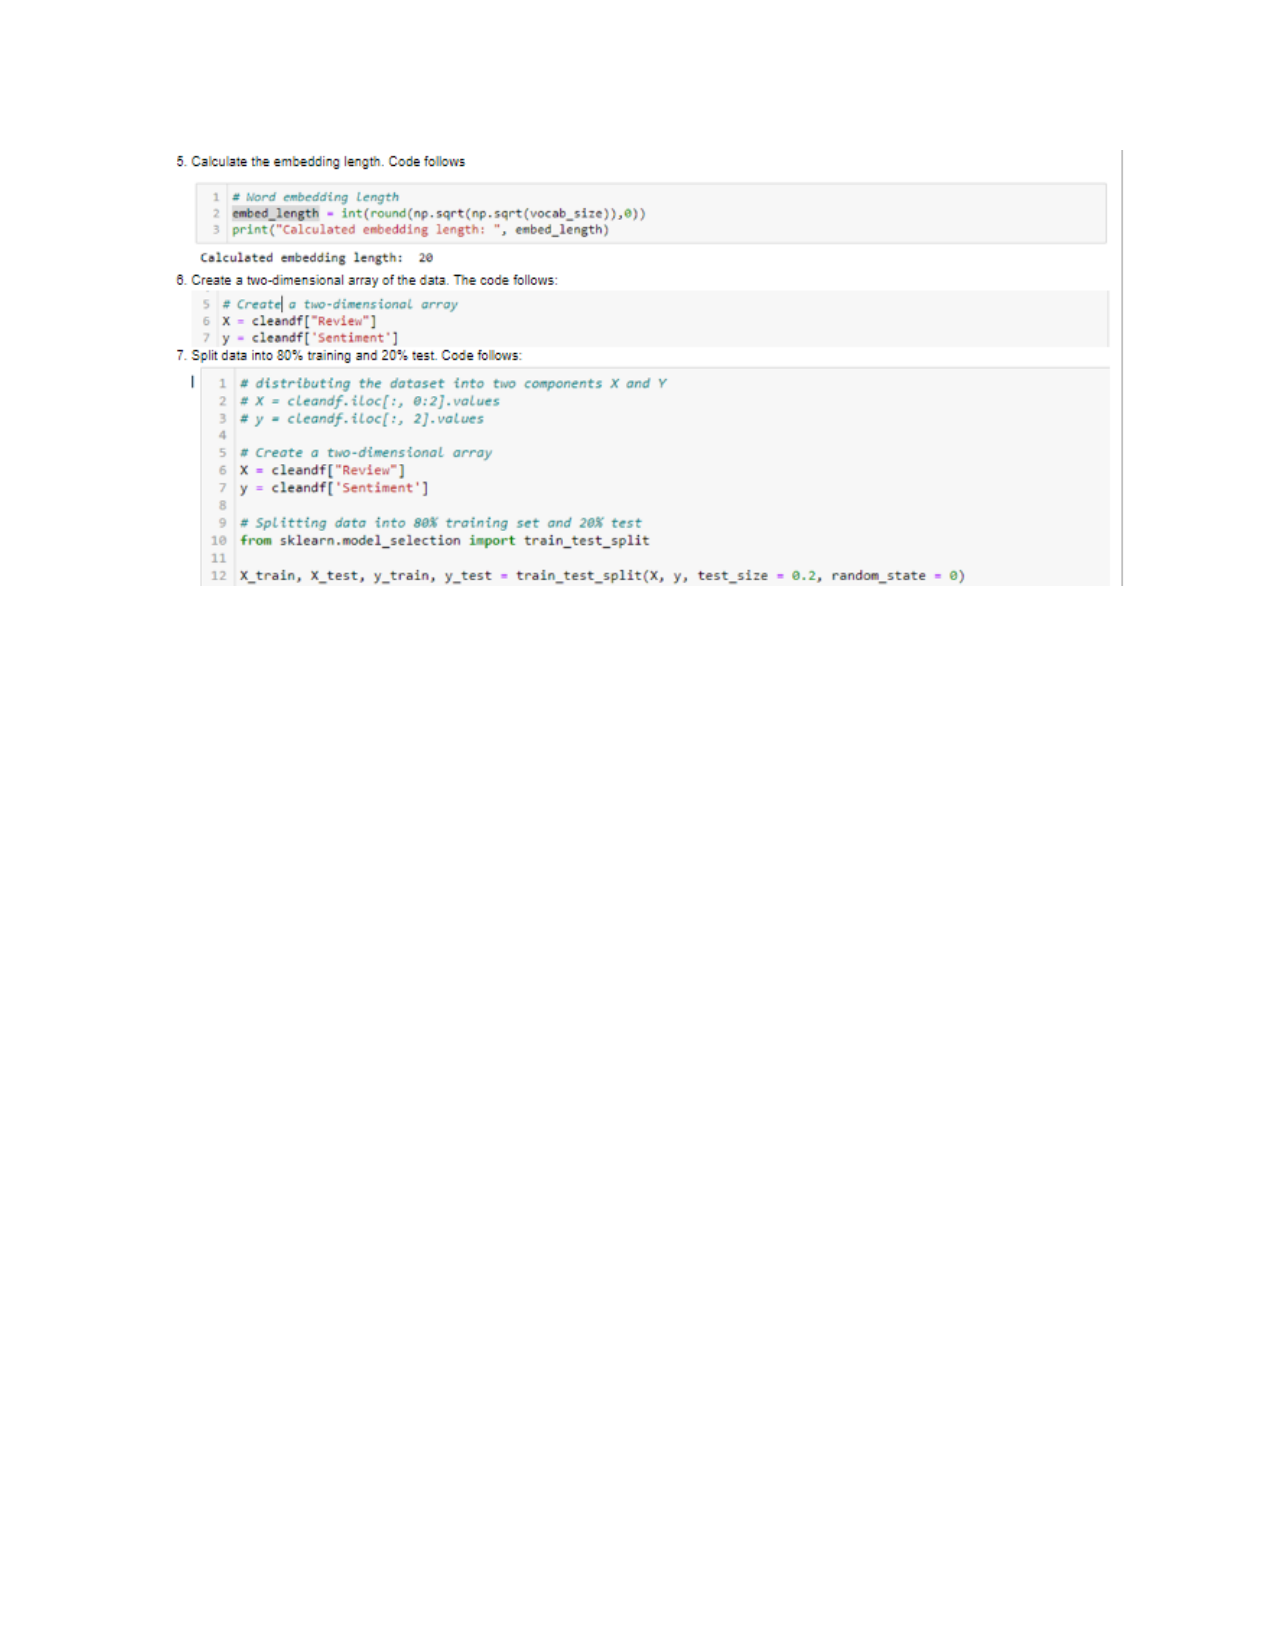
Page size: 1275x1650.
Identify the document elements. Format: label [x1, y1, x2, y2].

picture [150, 150, 1125, 586]
